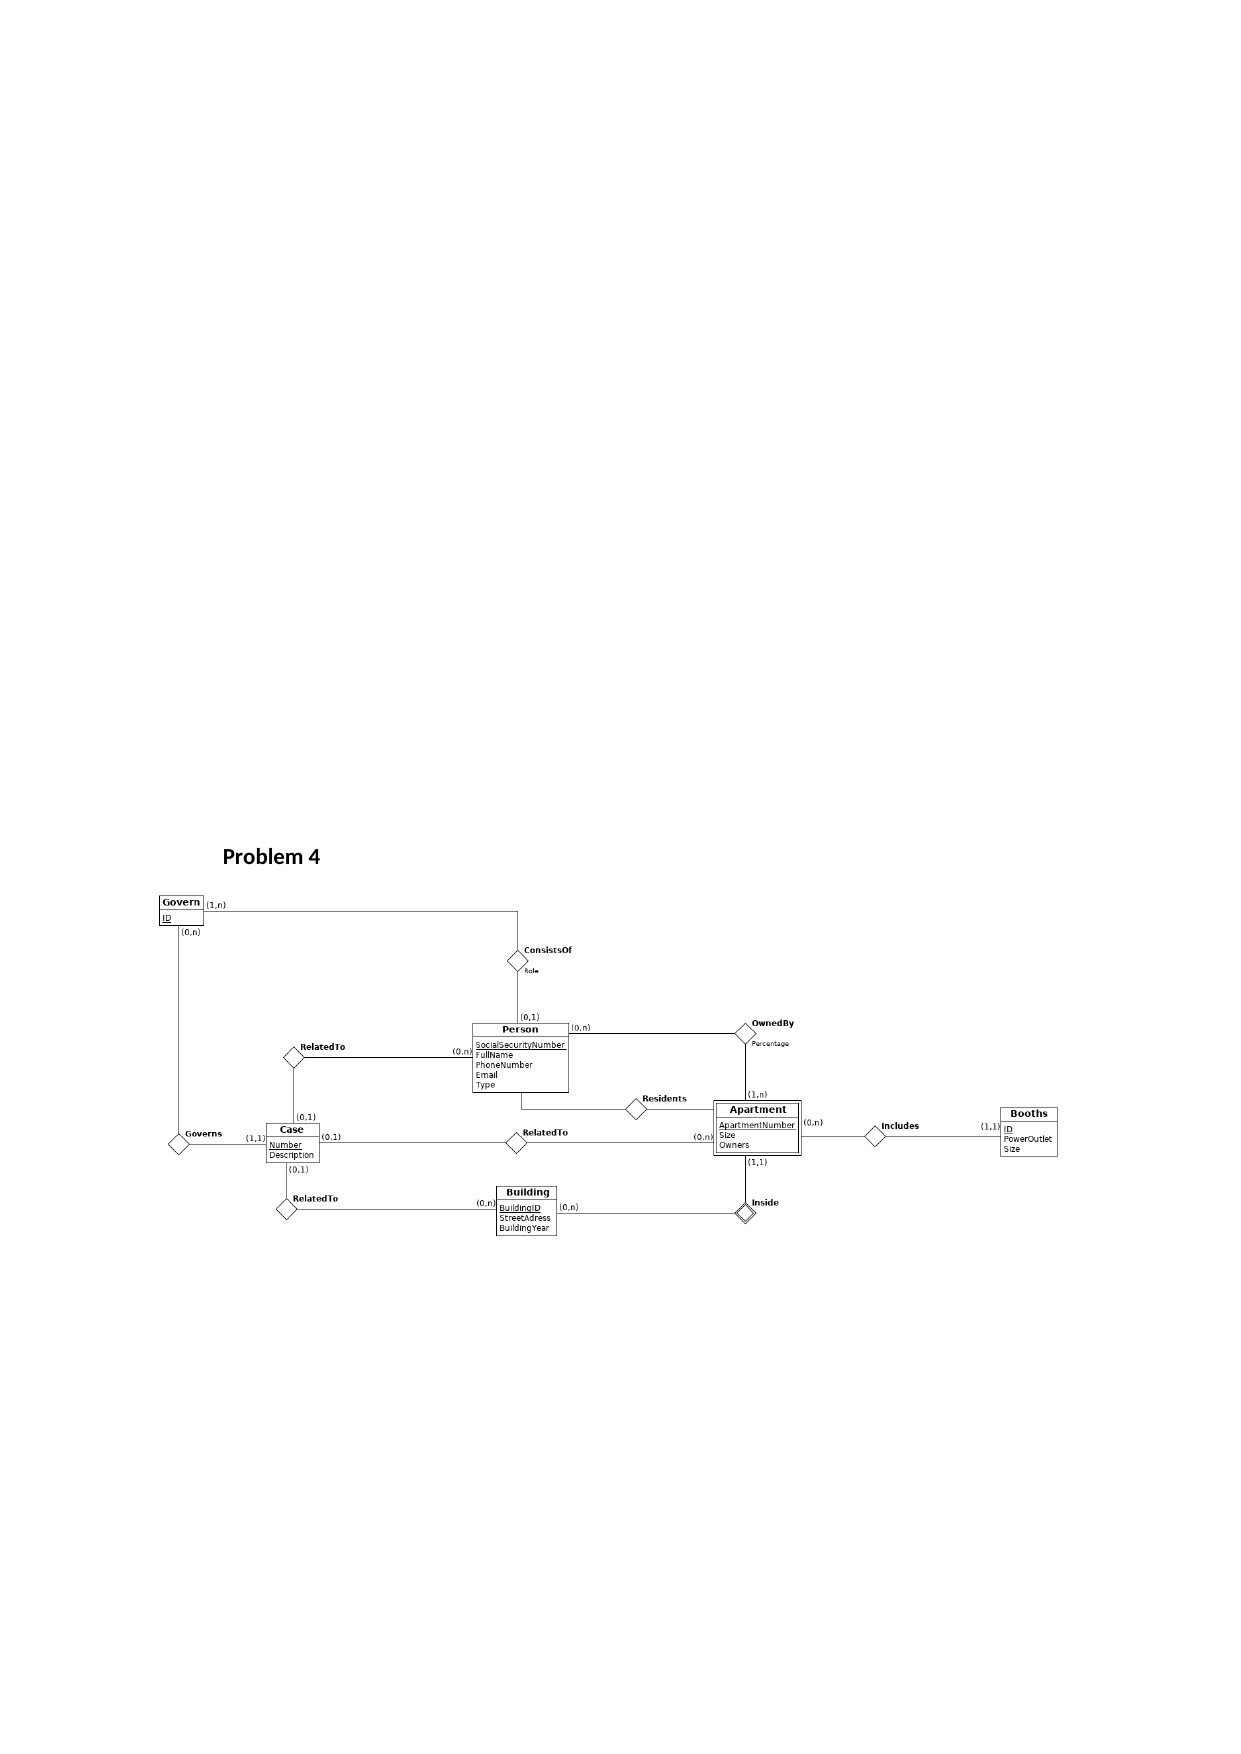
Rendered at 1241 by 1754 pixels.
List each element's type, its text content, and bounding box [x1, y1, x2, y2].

picture [147, 872, 1093, 1296]
list Problem 4 [223, 842, 1093, 870]
